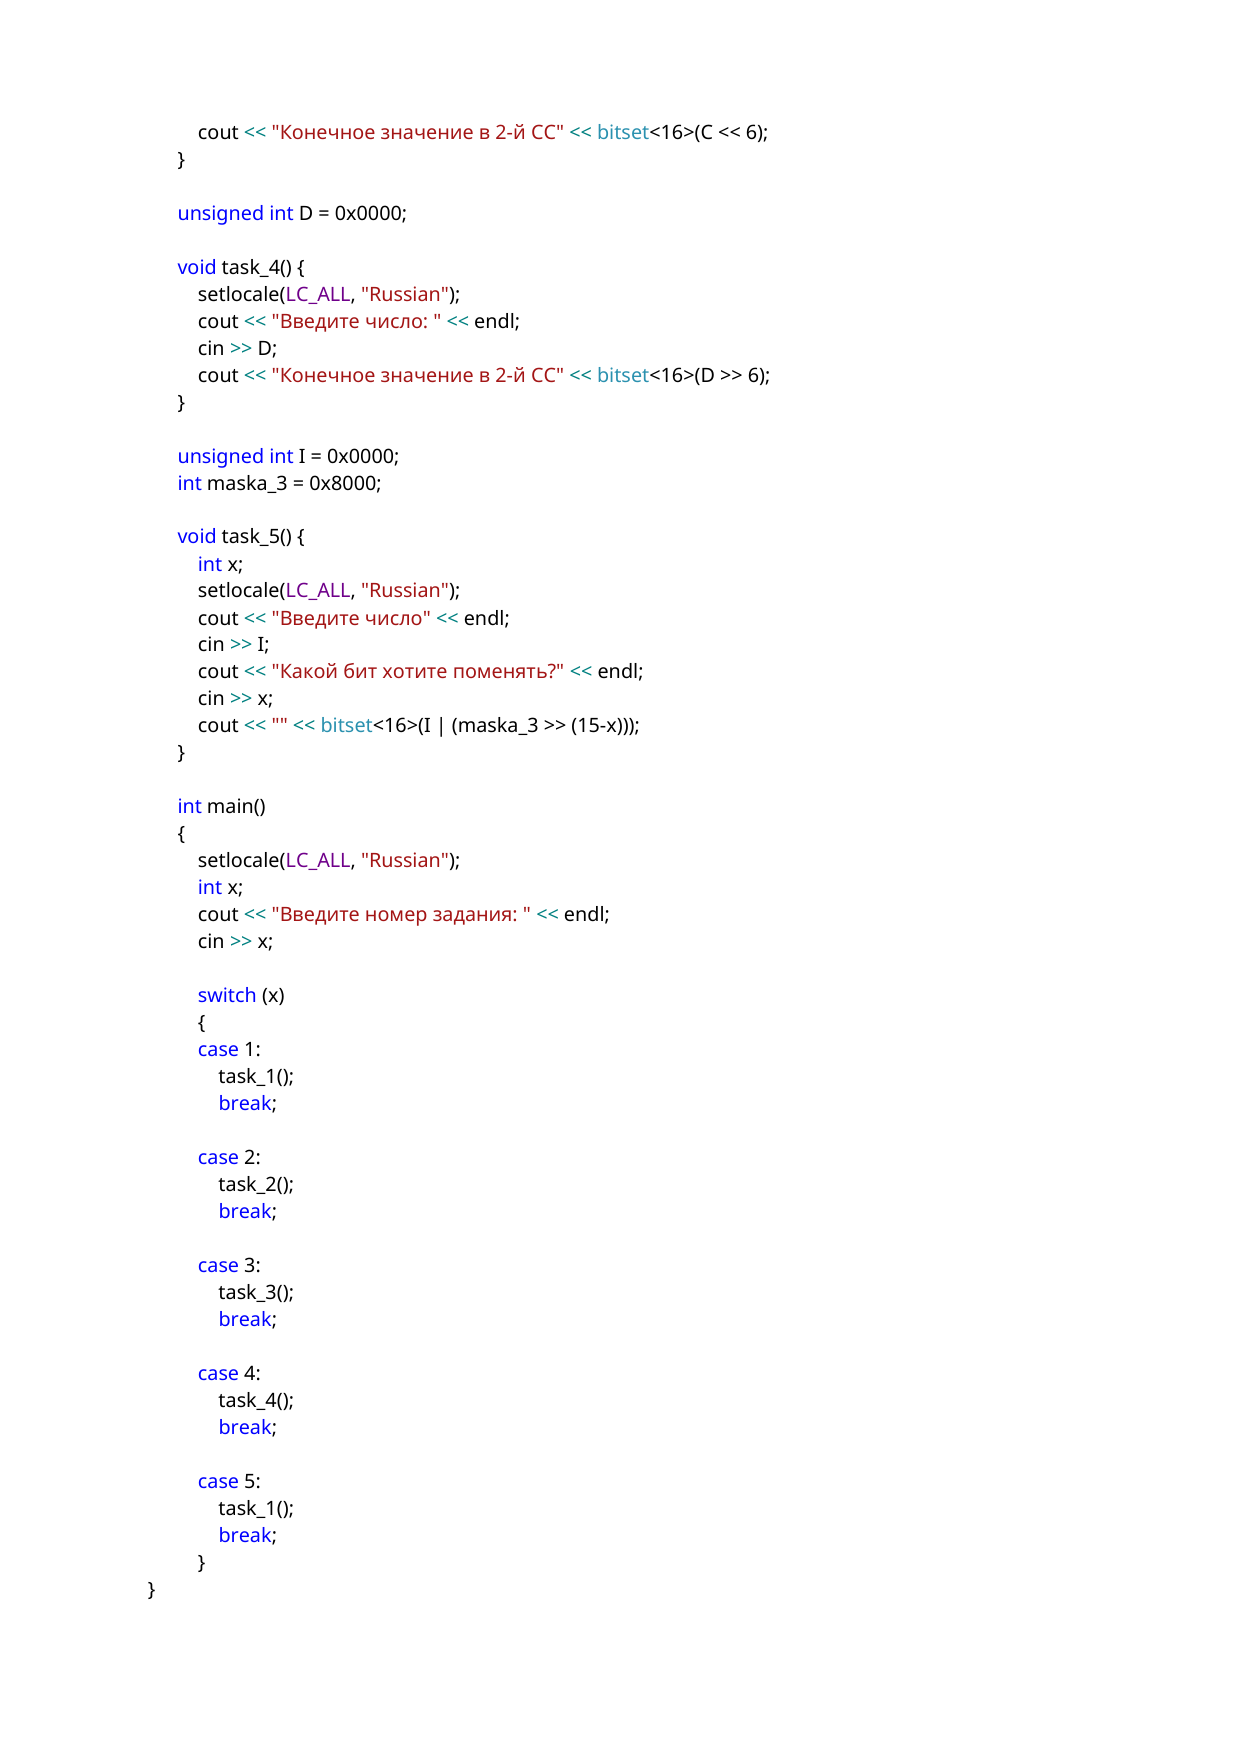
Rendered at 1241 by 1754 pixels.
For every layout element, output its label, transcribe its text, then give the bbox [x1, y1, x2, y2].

text break; [177, 1305, 1152, 1332]
text unsigned int I = 0x0000; [177, 442, 1152, 469]
text cin >> I; [177, 631, 1152, 658]
text break; [177, 1413, 1152, 1440]
text task_3(); [177, 1278, 1152, 1305]
text int maska_3 = 0x8000; [177, 469, 1152, 496]
text cout << "Введите номер задания: " << endl; [177, 901, 1152, 927]
text } [177, 739, 1152, 766]
text { [177, 819, 1152, 847]
text case 5: [177, 1467, 1152, 1494]
text cout << "Введите число" << endl; [177, 604, 1152, 631]
text case 1: [177, 1035, 1152, 1062]
text void task_4() { [177, 253, 1152, 280]
text cout << "Конечное значение в 2-й СС" << bitset<16>(D >> 6); [177, 361, 1152, 388]
text } [177, 145, 1152, 172]
text int x; [177, 873, 1152, 901]
text switch (x) [177, 981, 1152, 1008]
text case 2: [177, 1143, 1152, 1170]
text case 4: [177, 1359, 1152, 1386]
text task_4(); [177, 1386, 1152, 1413]
text cout << "Введите число: " << endl; [177, 307, 1152, 334]
text task_2(); [177, 1170, 1152, 1197]
text setlocale(LC_ALL, "Russian"); [177, 280, 1152, 307]
text unsigned int D = 0x0000; [177, 199, 1152, 226]
text cout << "" << bitset<16>(I | (maska_3 >> (15-x))); [177, 712, 1152, 739]
text break; [177, 1089, 1152, 1116]
text } [148, 1575, 1152, 1602]
text break; [177, 1197, 1152, 1224]
text } [177, 388, 1152, 415]
text setlocale(LC_ALL, "Russian"); [177, 577, 1152, 604]
text cin >> D; [177, 334, 1152, 361]
text cout << "Конечное значение в 2-й СС" << bitset<16>(C << 6); [177, 118, 1152, 145]
text task_1(); [177, 1062, 1152, 1089]
text } [177, 1548, 1152, 1575]
text cin >> x; [177, 685, 1152, 712]
text setlocale(LC_ALL, "Russian"); [177, 847, 1152, 873]
text cout << "Какой бит хотите поменять?" << endl; [177, 658, 1152, 685]
text { [177, 1008, 1152, 1035]
text case 3: [177, 1251, 1152, 1278]
text int x; [177, 550, 1152, 577]
text cin >> x; [177, 927, 1152, 954]
text task_1(); [177, 1494, 1152, 1521]
text int main() [177, 793, 1152, 819]
text void task_5() { [177, 523, 1152, 550]
text break; [177, 1521, 1152, 1548]
